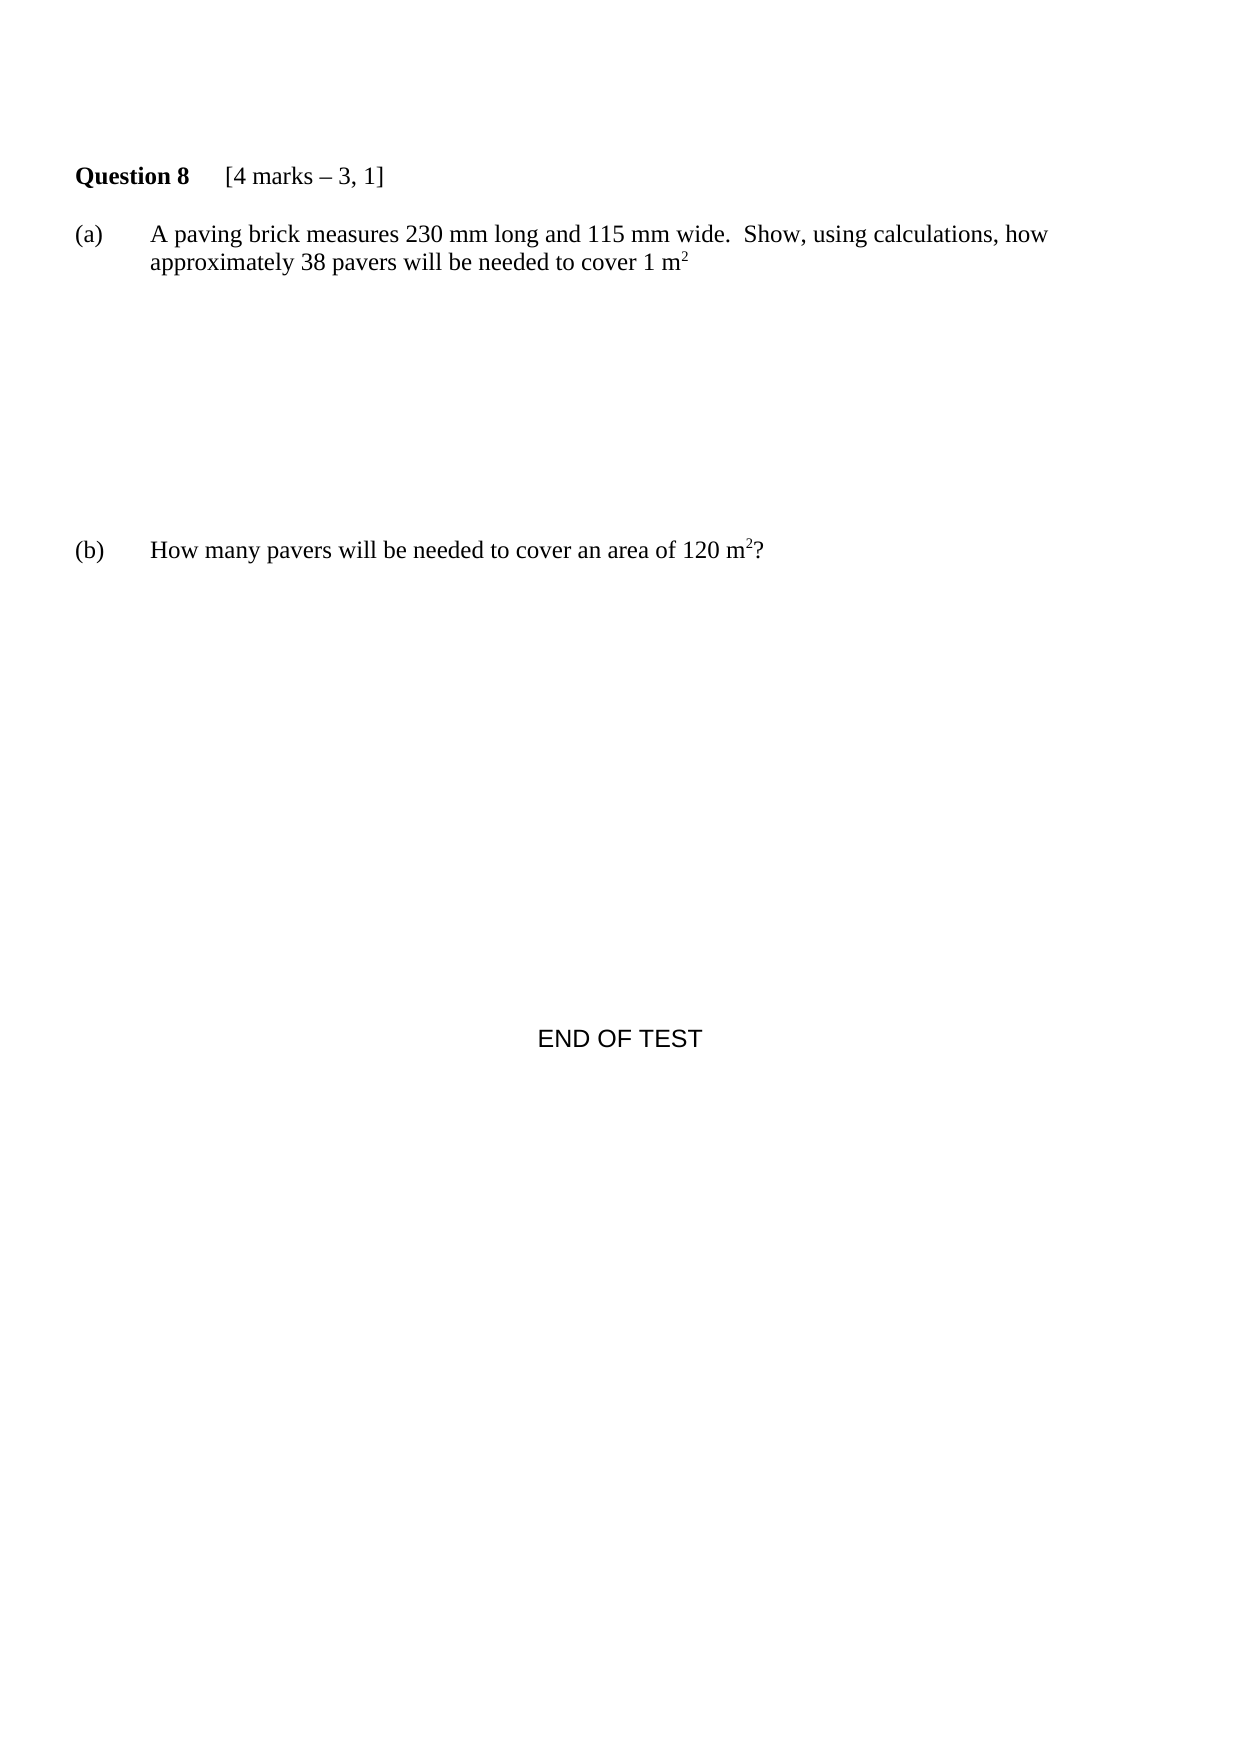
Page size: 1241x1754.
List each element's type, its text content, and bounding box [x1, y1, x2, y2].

text Question 8 [4 marks – 3, 1] [75, 161, 1165, 190]
text (a) A paving brick measures 230 mm long and 115 mm wide. Show, using calculations, how approximately 38 pavers will be needed to cover 1 m2 [75, 219, 1165, 276]
text (b) How many pavers will be needed to cover an area of 120 m2? [75, 535, 1165, 564]
text END OF TEST [75, 1024, 1165, 1052]
